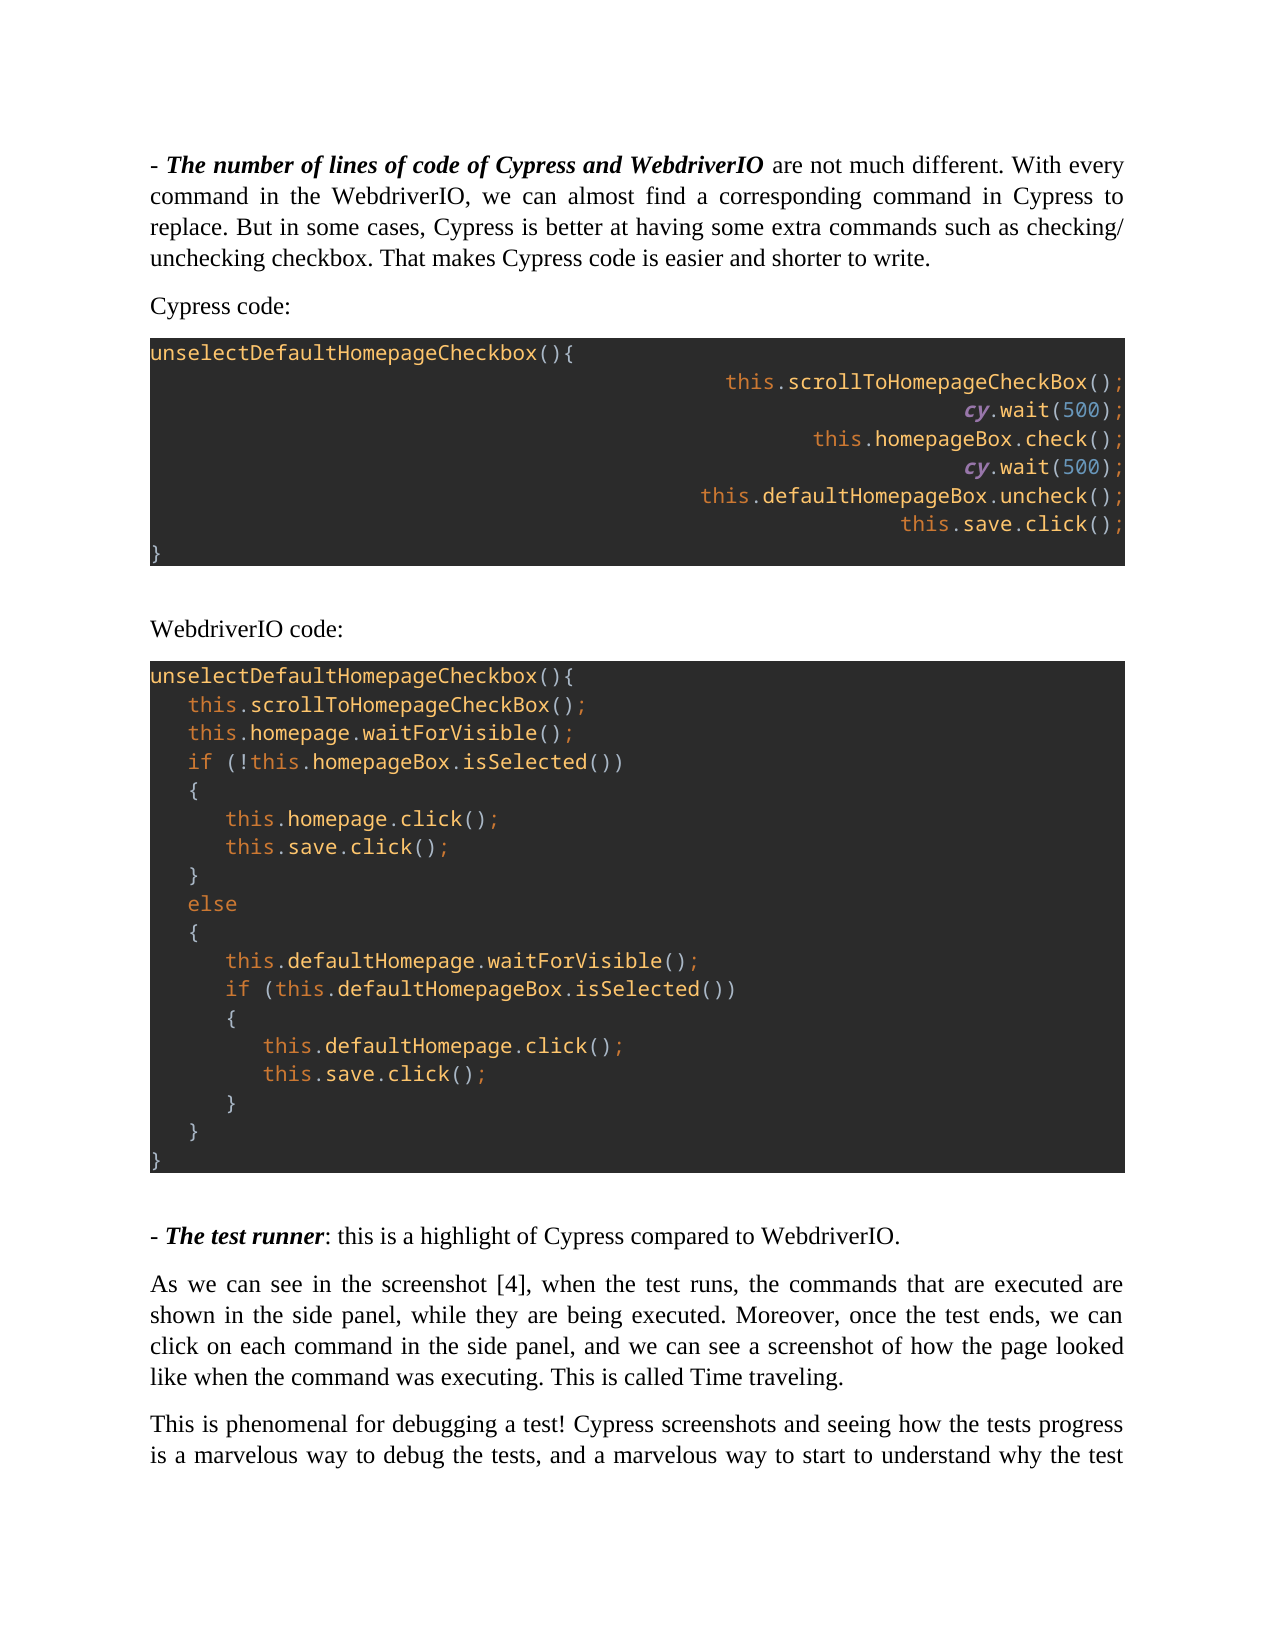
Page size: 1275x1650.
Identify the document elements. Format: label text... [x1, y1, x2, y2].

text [150, 1409, 1125, 1469]
text unselectDefaultHomepageCheckbox(){ this.scrollToHomepageCheckBox(); this.homepage.waitForVisible(); if (!this.homepageBox.isSelected()) { this.homepage.click(); this.save.click(); } else { this.defaultHomepage.waitForVisible(); if (this.defaultHomepageBox.isSelected()) { this.defaultHomepage.click(); this.save.click(); } } } [150, 661, 1125, 1173]
text Cypress code: [150, 291, 1125, 319]
text As we can see in the screenshot [4], when the test runs, the commands that are executed are shown in the side panel, while they are being executed. Moreover, once the test ends, we can click on each command in the side panel, and we can see a screenshot of how the page looked like when the command was executing. This is called Time traveling. [150, 1269, 1125, 1391]
text unselectDefaultHomepageCheckbox(){ this.scrollToHomepageCheckBox(); cy.wait(500); this.homepageBox.check(); cy.wait(500); this.defaultHomepageBox.uncheck(); this.save.click(); } [150, 338, 1125, 566]
text - The number of lines of code of Cypress and WebdriverIO are not much different. With every command in the WebdriverIO, we can almost find a corresponding command in Cypress to replace. But in some cases, Cypress is better at having some extra commands such as checking/ unchecking checkbox. That makes Cypress code is easier and shorter to write. [150, 150, 1125, 272]
text - The test runner: this is a highlight of Cypress compared to WebdriverIO. [150, 1221, 1125, 1250]
text WebdriverIO code: [150, 614, 1125, 642]
